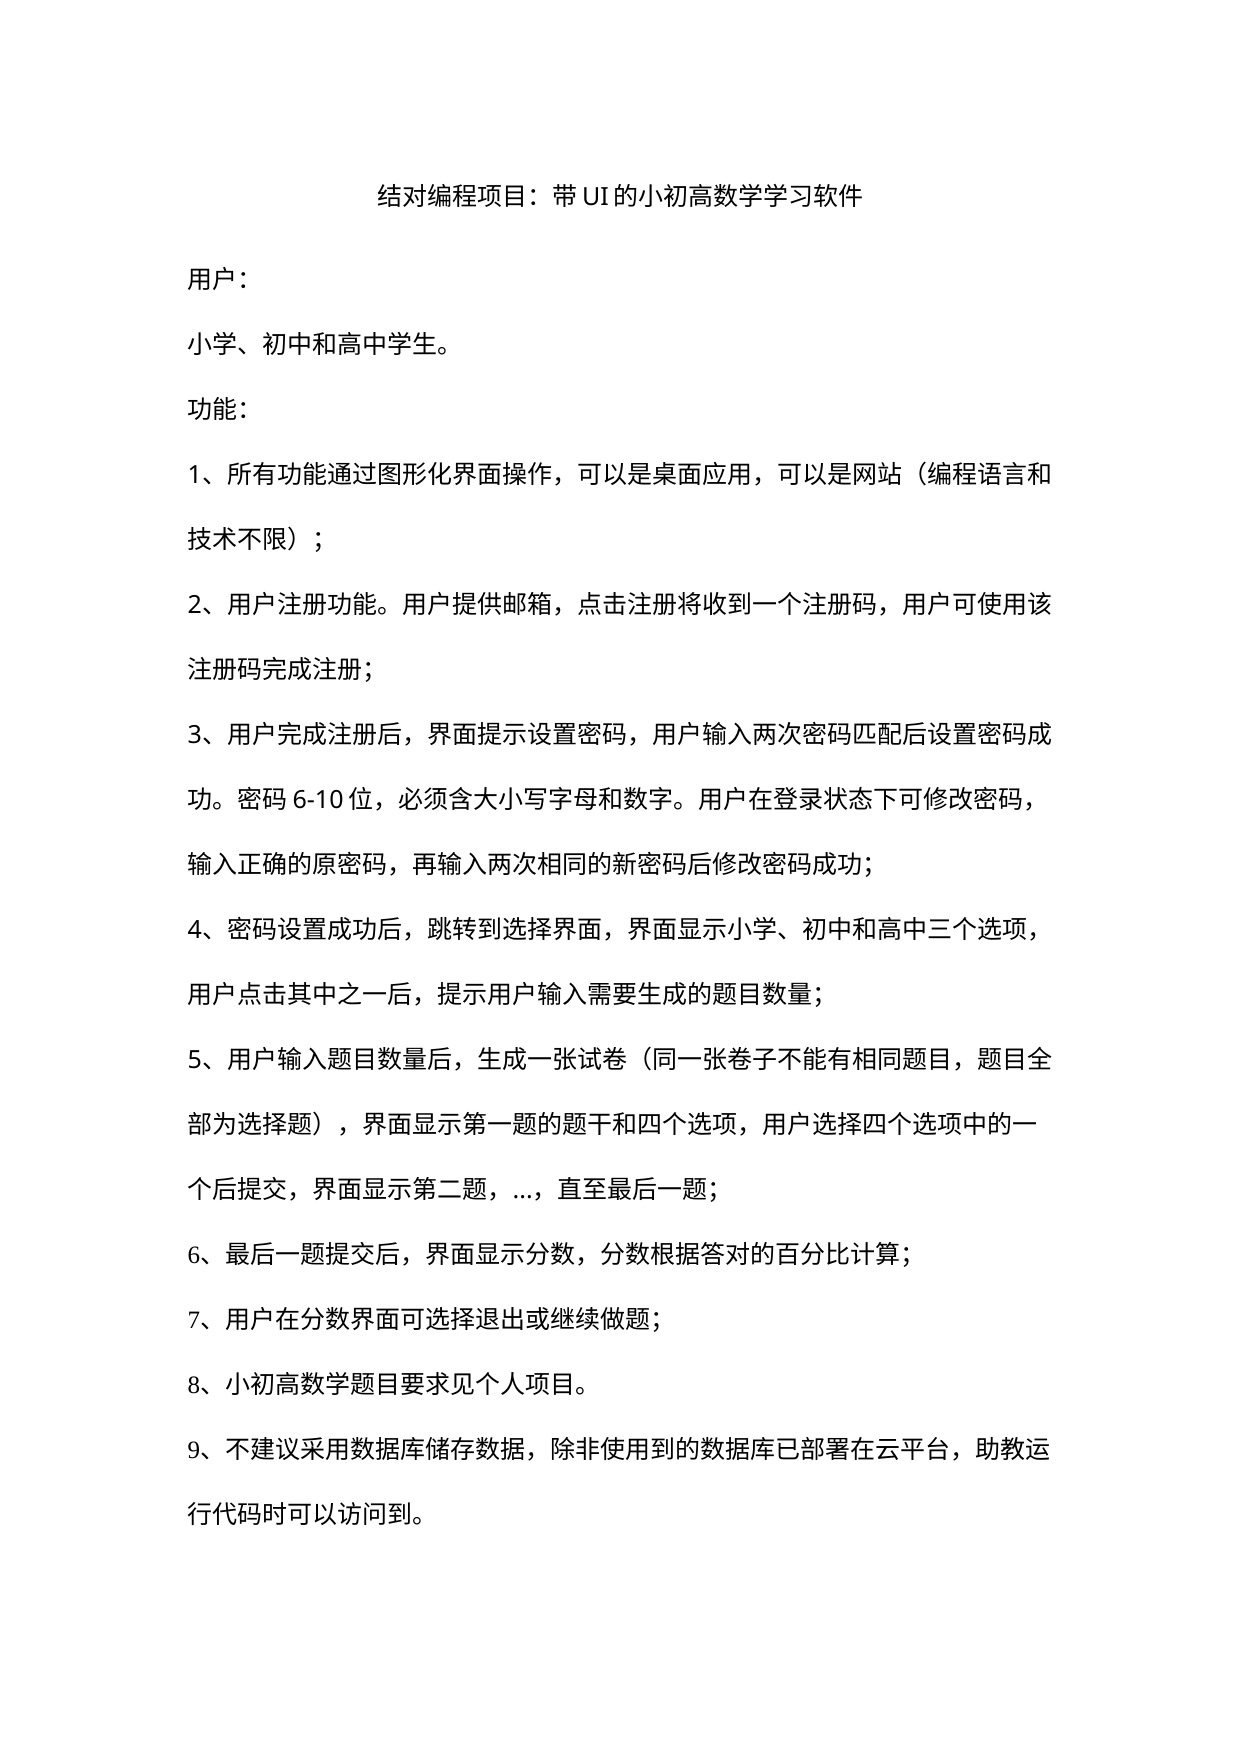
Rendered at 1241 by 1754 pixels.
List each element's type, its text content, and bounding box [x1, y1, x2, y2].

text 结对编程项目：带UI的小初高数学学习软件 [187, 162, 1053, 227]
list 用户在分数界面可选择退出或继续做题； [187, 1285, 1053, 1350]
list 用户注册功能。用户提供邮箱，点击注册将收到一个注册码，用户可使用该注册码完成注册； [187, 570, 1053, 700]
list 所有功能通过图形化界面操作，可以是桌面应用，可以是网站（编程语言和技术不限）； [187, 440, 1053, 570]
list 用户输入题目数量后，生成一张试卷（同一张卷子不能有相同题目，题目全部为选择题），界面显示第一题的题干和四个选项，用户选择四个选项中的一个后提交，界面显示第二题，...，直至最后一题； [187, 1025, 1053, 1220]
list 用户完成注册后，界面提示设置密码，用户输入两次密码匹配后设置密码成功。密码6-10位，必须含大小写字母和数字。用户在登录状态下可修改密码，输入正确的原密码，再输入两次相同的新密码后修改密码成功； [187, 700, 1053, 895]
list 不建议采用数据库储存数据，除非使用到的数据库已部署在云平台，助教运行代码时可以访问到。 [187, 1415, 1053, 1545]
text 功能： [187, 375, 1053, 440]
list 密码设置成功后，跳转到选择界面，界面显示小学、初中和高中三个选项，用户点击其中之一后，提示用户输入需要生成的题目数量； [187, 895, 1053, 1025]
list 小初高数学题目要求见个人项目。 [187, 1350, 1053, 1415]
text 用户： [187, 245, 1053, 310]
list 最后一题提交后，界面显示分数，分数根据答对的百分比计算； [187, 1220, 1053, 1285]
text 小学、初中和高中学生。 [187, 310, 1053, 375]
